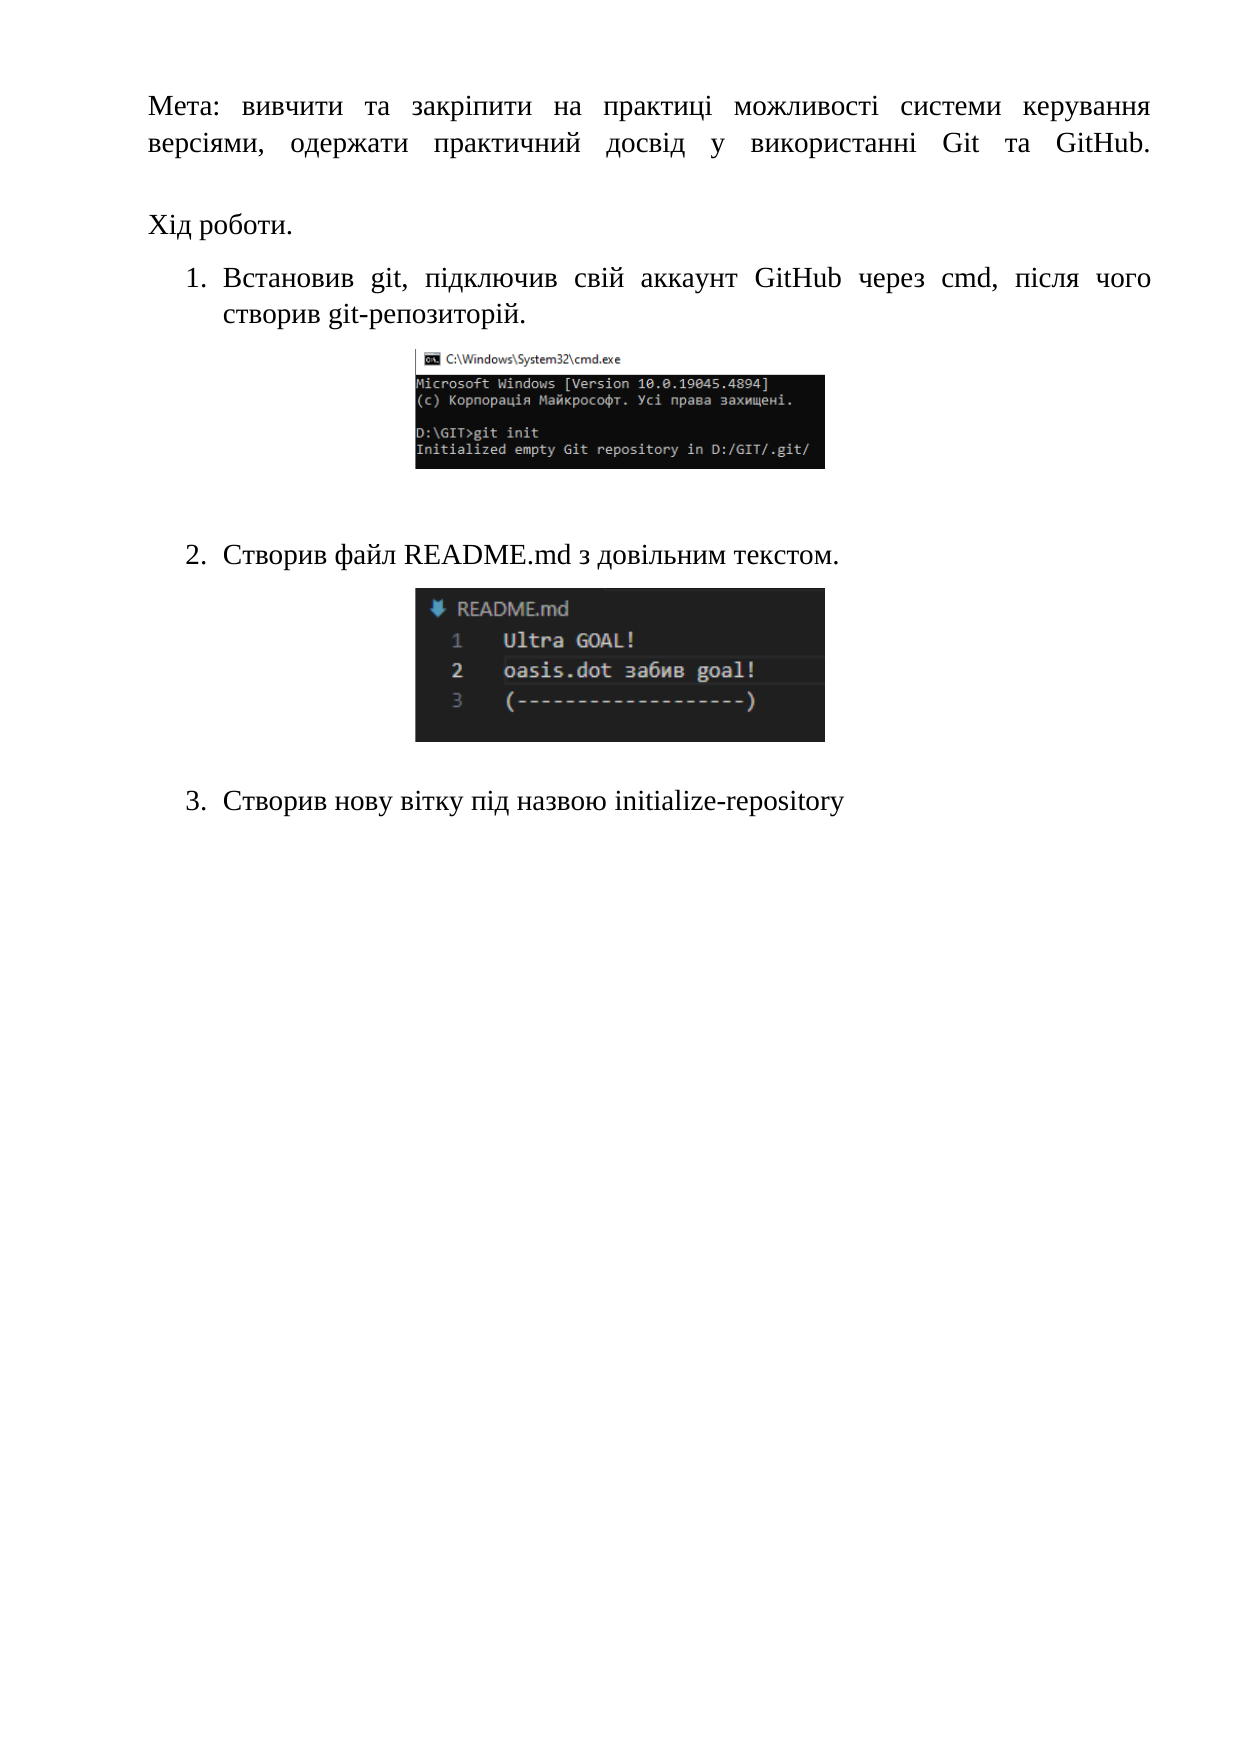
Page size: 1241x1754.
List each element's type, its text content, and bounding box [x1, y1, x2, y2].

list Створив нову вітку під назвою initialize-repository [185, 783, 1152, 816]
picture [415, 349, 825, 469]
list Встановив git, підключив свій аккаунт GitHub через cmd, після чого створив git-репозиторій. [185, 260, 1152, 330]
list Створив файл README.md з довільним текстом. [185, 537, 1152, 570]
text Хід роботи. [148, 207, 1152, 241]
text Мета: вивчити та закріпити на практиці можливості системи керування версіями, одержати практичний досвід у використанні Git та GitHub. [148, 88, 1152, 188]
picture [415, 588, 825, 742]
